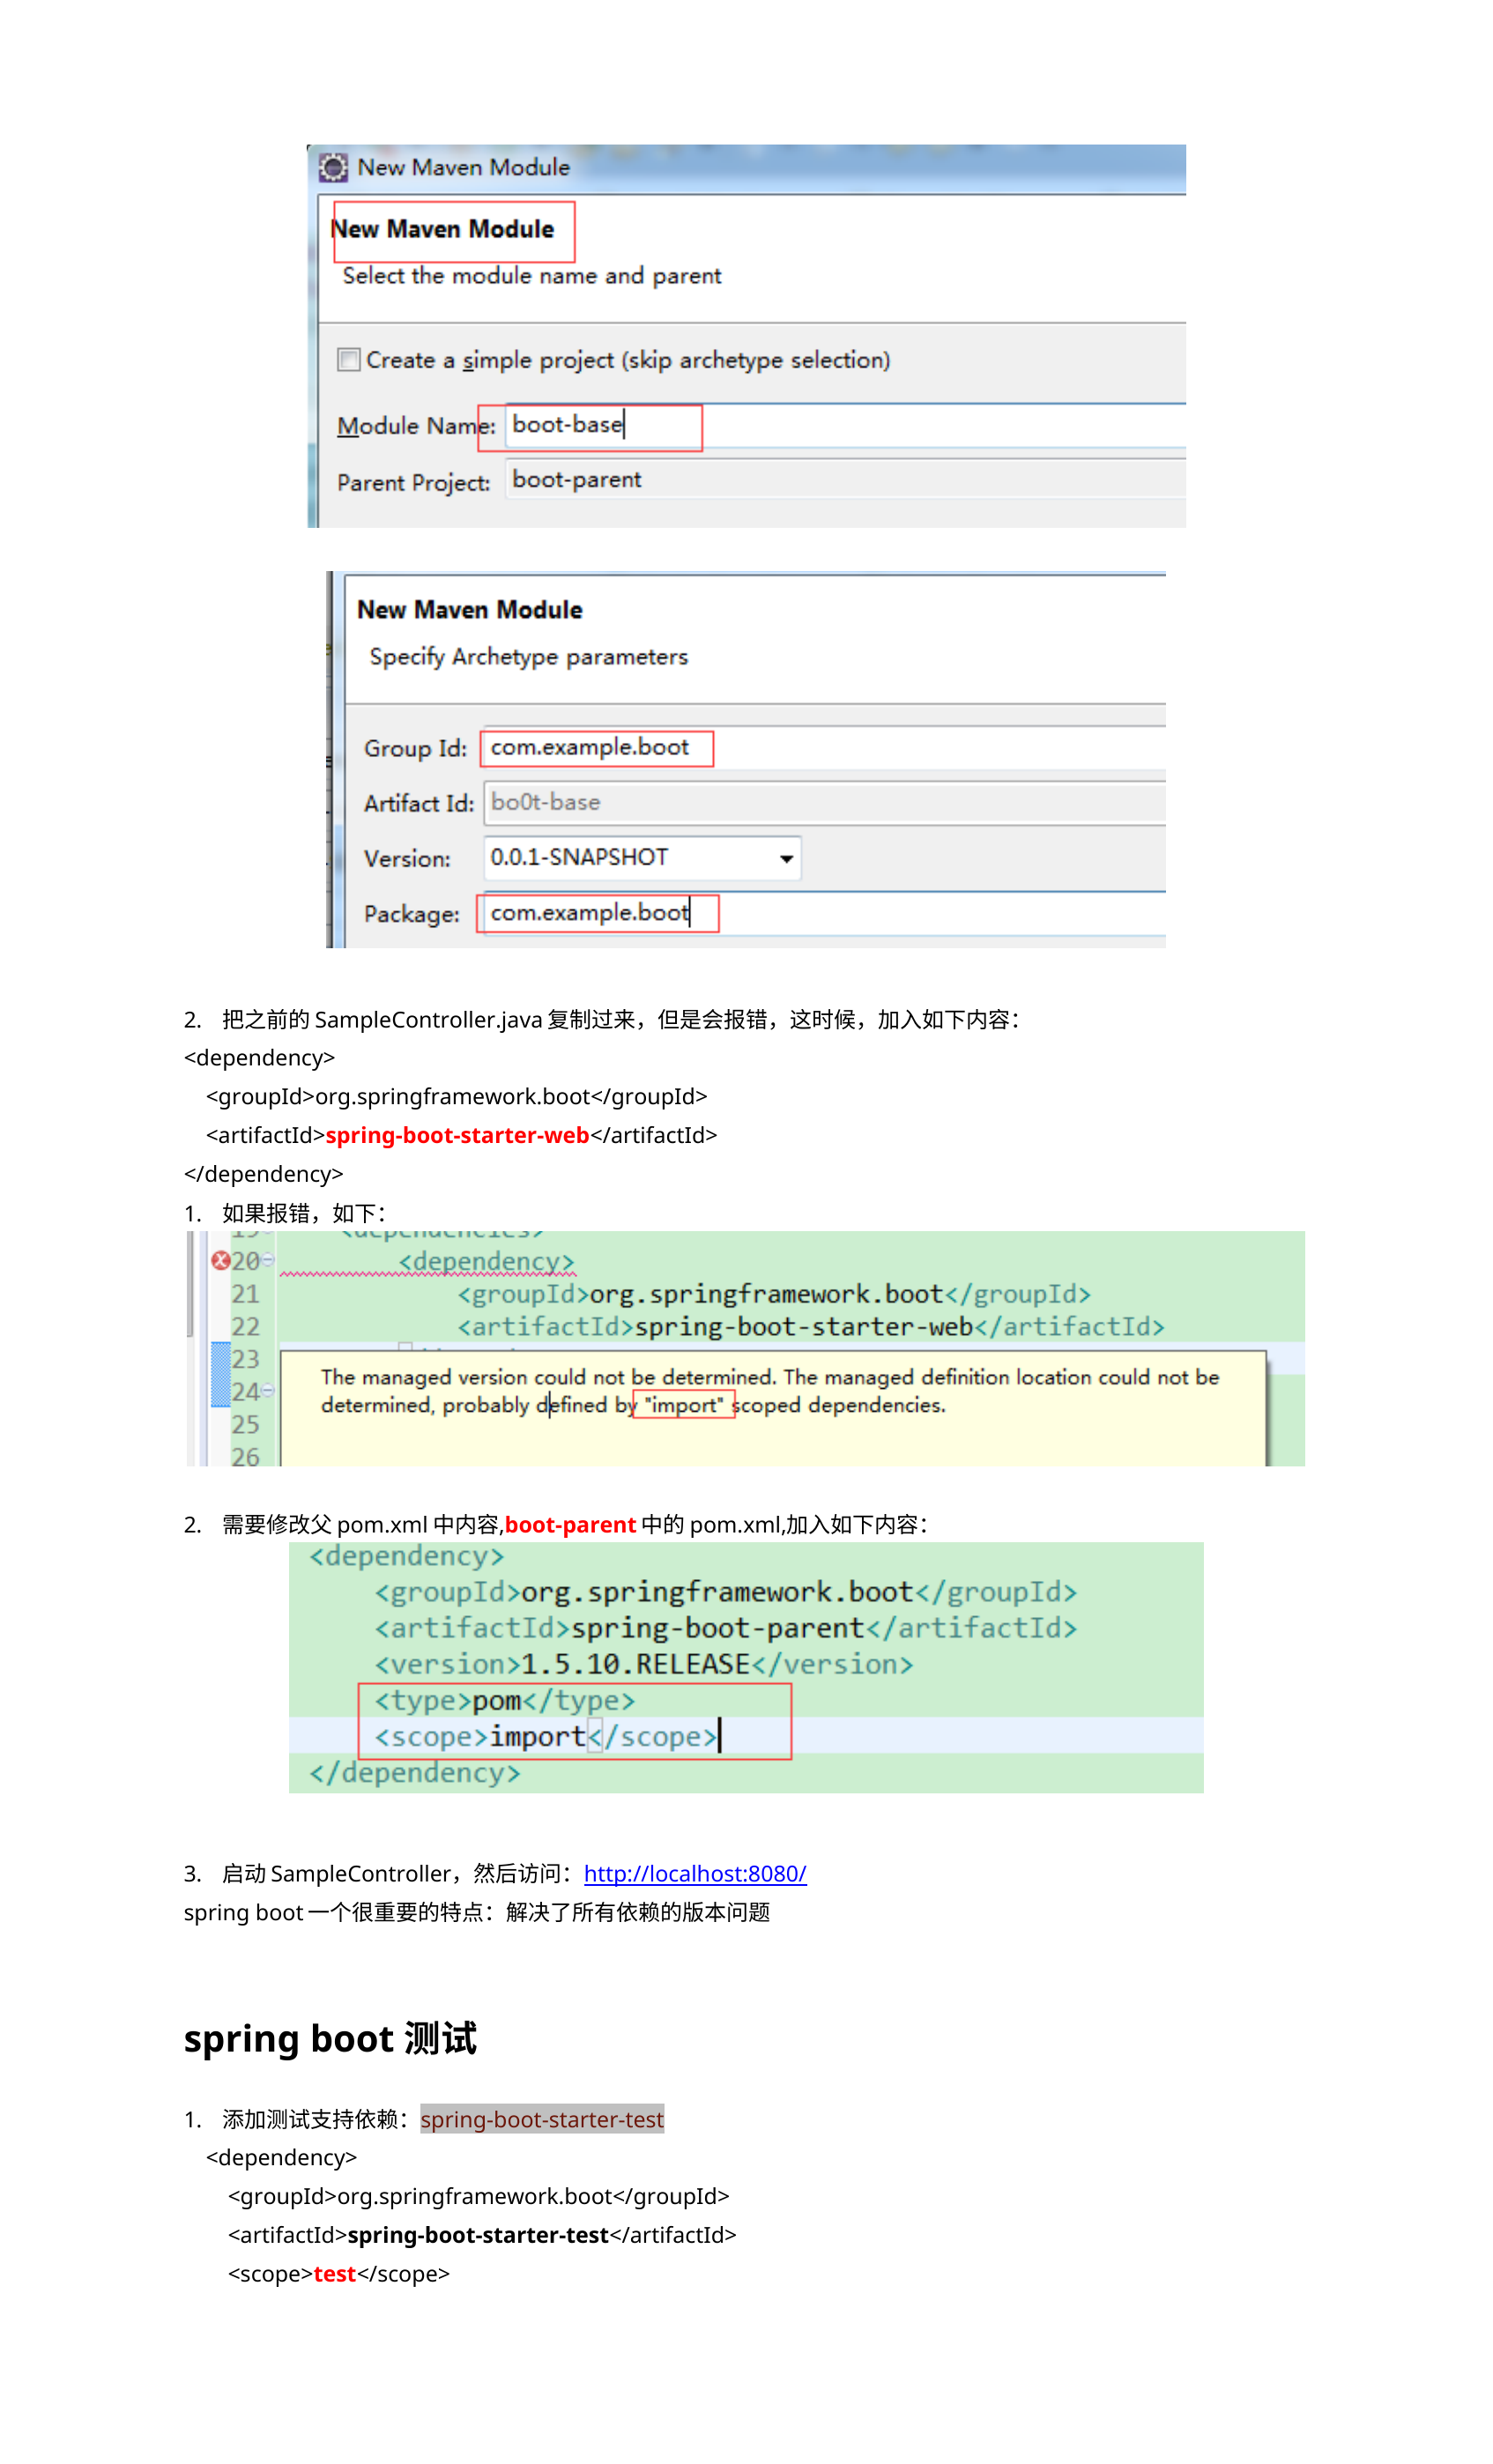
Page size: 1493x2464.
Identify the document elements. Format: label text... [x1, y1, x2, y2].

text <scope>test</scope> [227, 2253, 1309, 2293]
list 如果报错，如下： [183, 1193, 1309, 1232]
list 启动SampleController，然后访问：http://localhost:8080/ [183, 1853, 1309, 1892]
text <dependency> [183, 1038, 1309, 1077]
picture [289, 1542, 1204, 1793]
picture [326, 571, 1166, 948]
text spring boot 测试 [183, 1997, 1309, 2074]
text <artifactId>spring-boot-starter-test</artifactId> [227, 2215, 1309, 2253]
text <groupId>org.springframework.boot</groupId> [205, 1077, 1309, 1116]
list 需要修改父pom.xml中内容,boot-parent中的pom.xml,加入如下内容： [183, 1503, 1309, 1542]
picture [307, 145, 1186, 528]
list 添加测试支持依赖：spring-boot-starter-test [183, 2098, 1309, 2137]
picture [187, 1231, 1305, 1466]
text spring boot一个很重要的特点：解决了所有依赖的版本问题 [183, 1892, 1309, 1931]
text </dependency> [183, 1154, 1309, 1193]
text <dependency> [205, 2137, 1309, 2176]
text <groupId>org.springframework.boot</groupId> [227, 2176, 1309, 2215]
text <artifactId>spring-boot-starter-web</artifactId> [205, 1116, 1309, 1154]
list 把之前的SampleController.java复制过来，但是会报错，这时候，加入如下内容： [183, 998, 1309, 1038]
